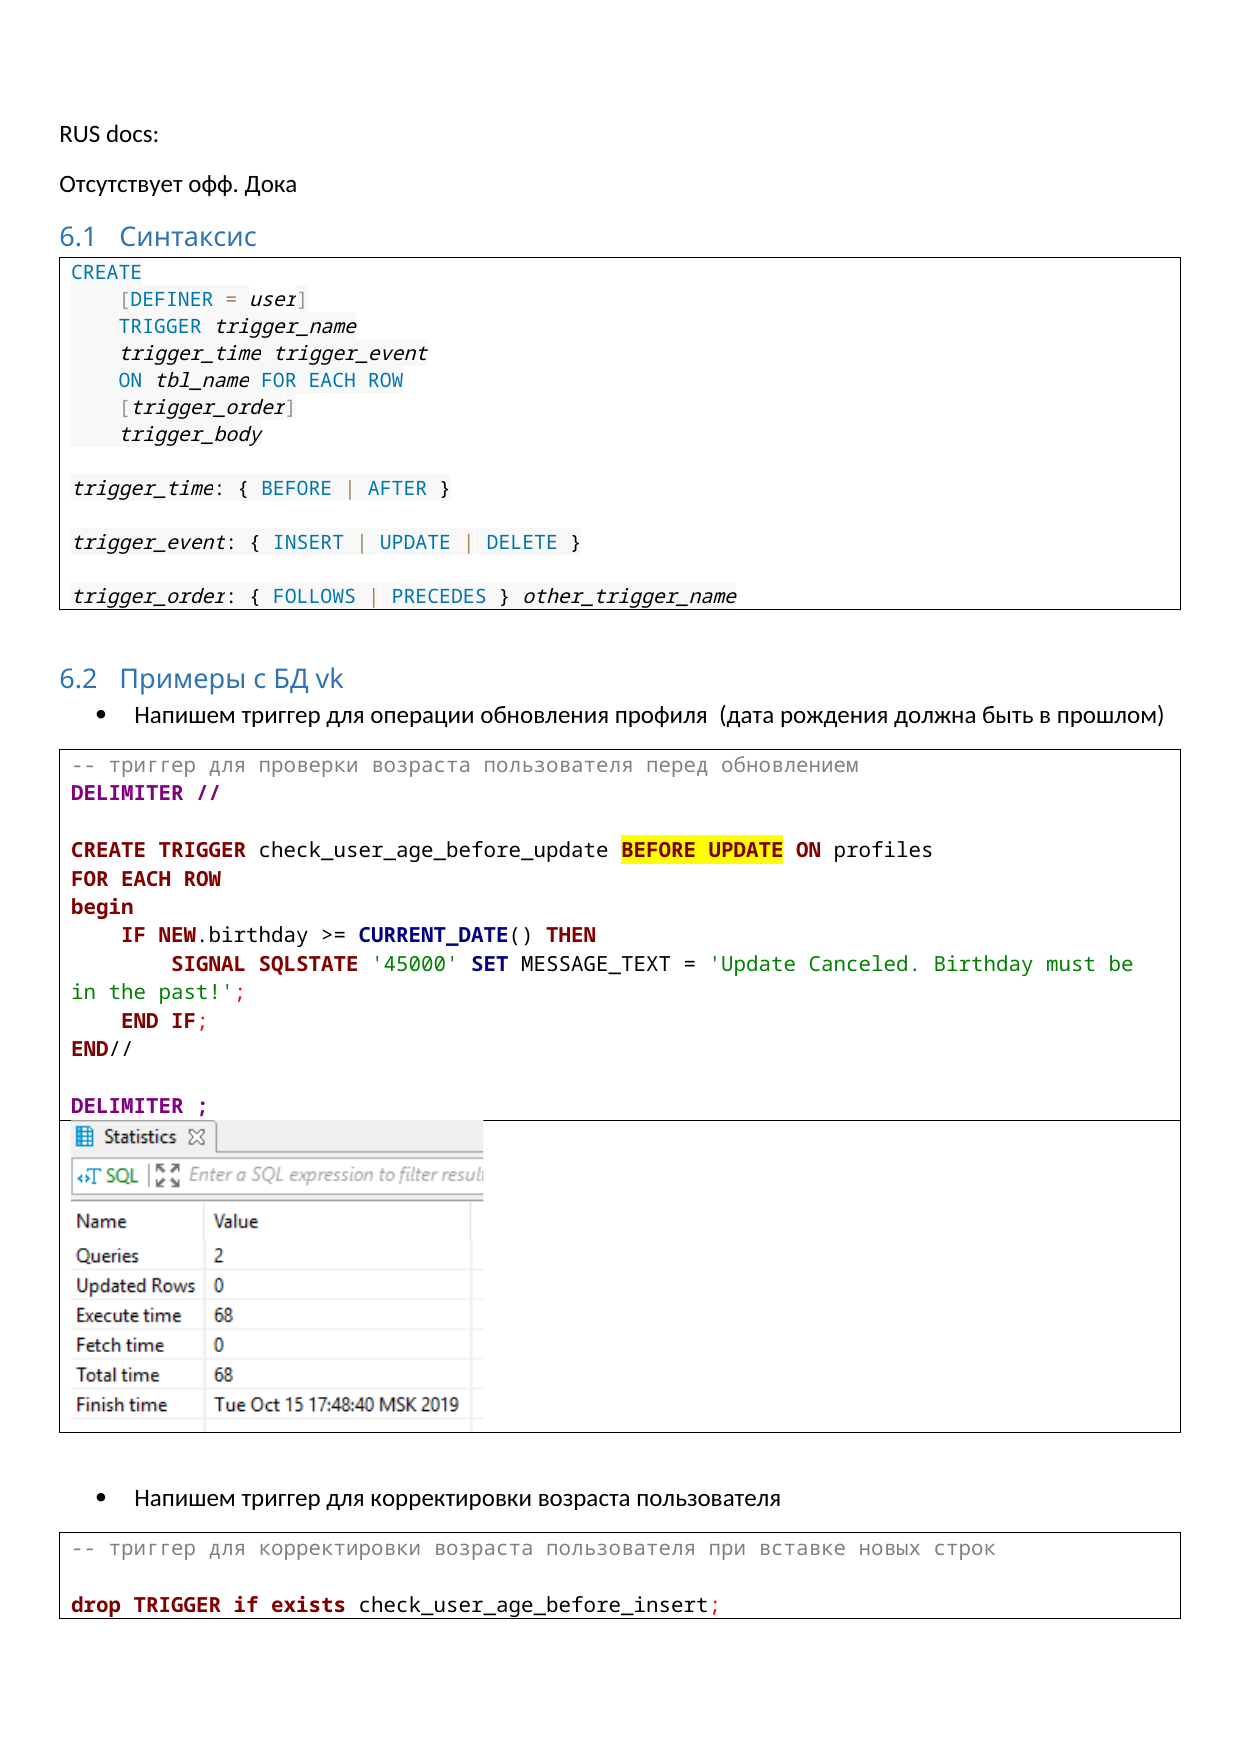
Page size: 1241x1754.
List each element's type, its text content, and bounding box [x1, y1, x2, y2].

table_cell [484, 1121, 1180, 1432]
table_cell [60, 1121, 70, 1432]
text Отсутствует офф. Дока [59, 168, 1181, 198]
picture [70, 1120, 484, 1432]
table_header -- триггер для проверки возраста пользователя перед обновлением DELIMITER // CREATE TRIGGER check_user_age_before_update BEFORE UPDATE ON profiles FOR EACH ROW begin IF NEW.birthday >= CURRENT_DATE() THEN SIGNAL SQLSTATE '45000' SET MESSAGE_TEXT = 'Update Canceled. Birthday must be in the past!'; END IF; END// DELIMITER ; [60, 750, 1180, 1119]
list Напишем триггер для операции обновления профиля (дата рождения должна быть в прошлом) [97, 699, 1181, 730]
text RUS docs: [59, 118, 1181, 149]
table_header CREATE [DEFINER = user] TRIGGER trigger_name trigger_time trigger_event ON tbl_name FOR EACH ROW [trigger_order] trigger_body trigger_time: { BEFORE | AFTER } trigger_event: { INSERT | UPDATE | DELETE } trigger_order: { FOLLOWS | PRECEDES } other_trigger_name [60, 258, 1180, 609]
list Напишем триггер для корректировки возраста пользователя [97, 1482, 1181, 1513]
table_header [60, 1533, 1180, 1618]
subtitle Синтаксис [59, 217, 1181, 254]
subtitle Примеры с БД vk [59, 659, 1181, 696]
